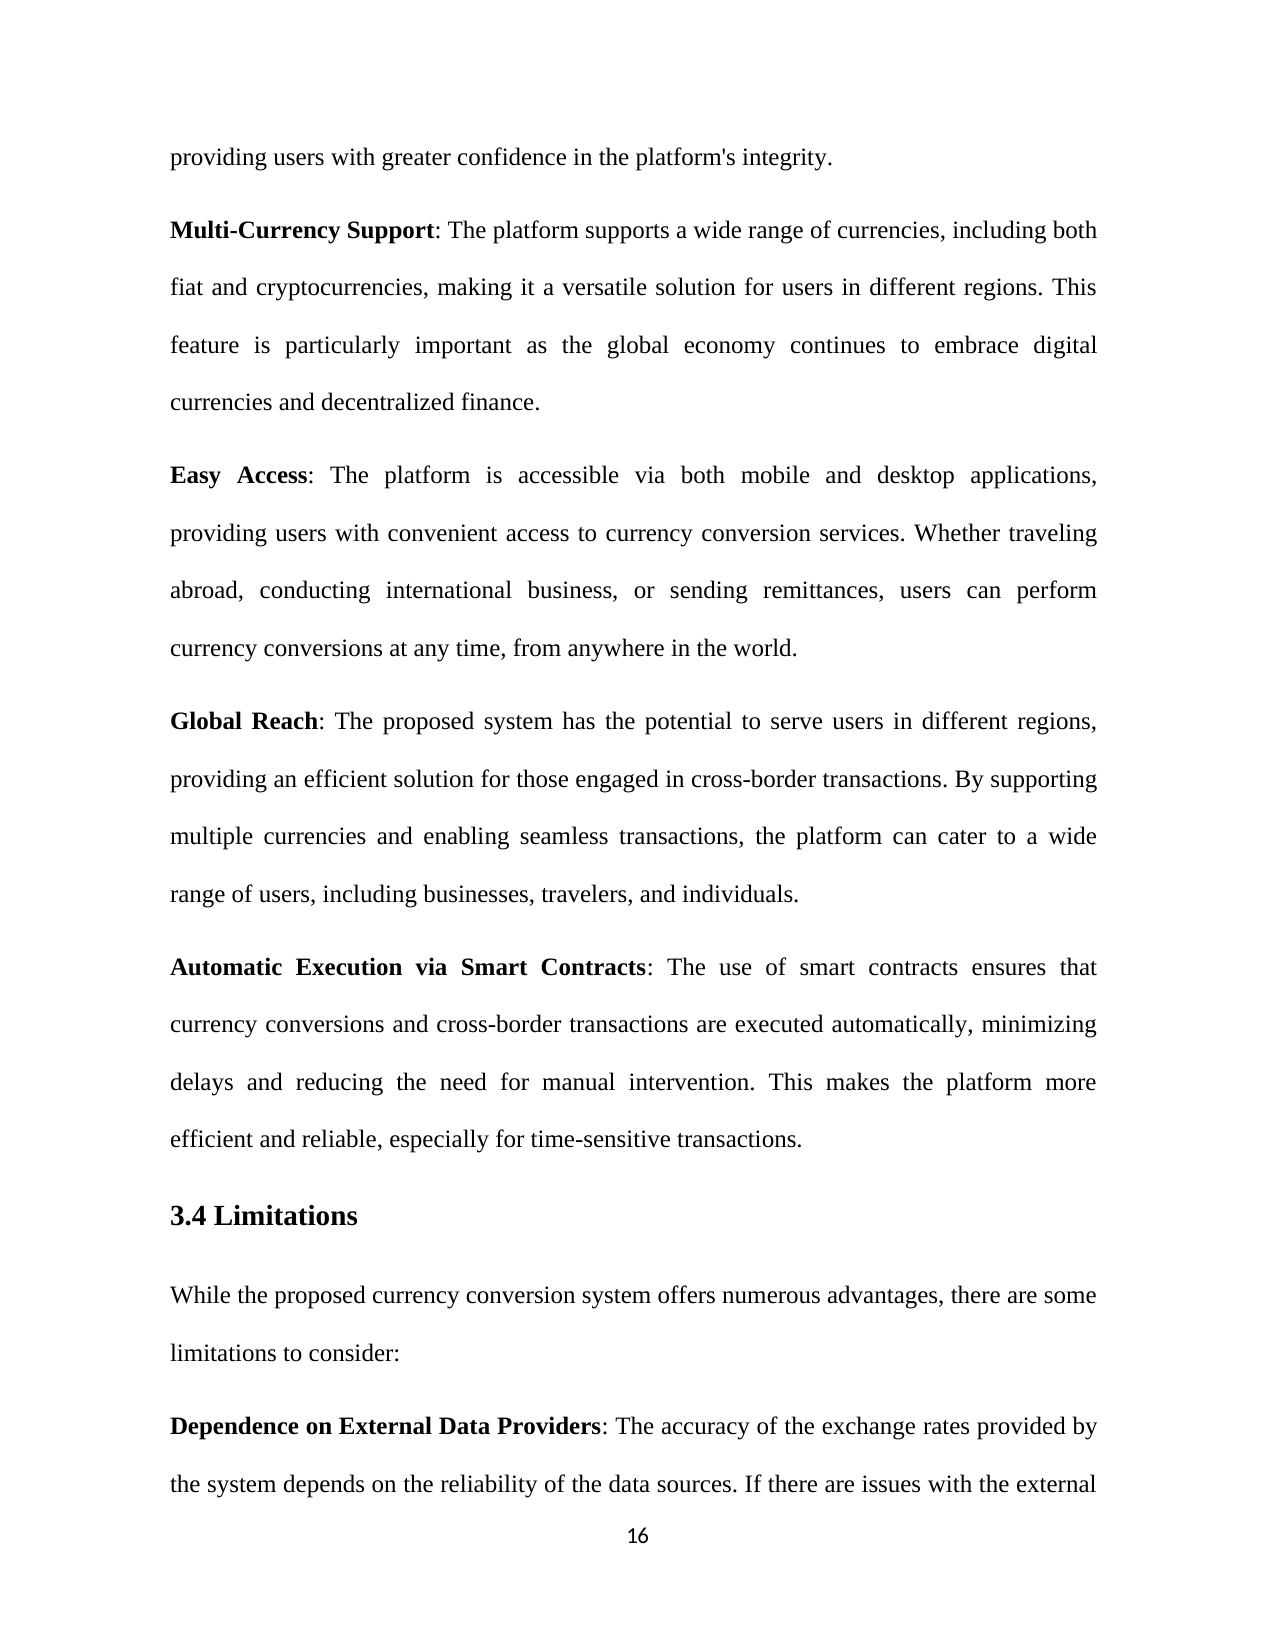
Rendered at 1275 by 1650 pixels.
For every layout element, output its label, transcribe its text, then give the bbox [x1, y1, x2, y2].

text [170, 142, 1098, 170]
text Automatic Execution via Smart Contracts: The use of smart contracts ensures that currency conversions and cross-border transactions are executed automatically, minimizing delays and reducing the need for manual intervention. This makes the platform more efficient and reliable, especially for time-sensitive transactions. [170, 952, 1098, 1153]
text Global Reach: The proposed system has the potential to serve users in different regions, providing an efficient solution for those engaged in cross-border transactions. By supporting multiple currencies and enabling seamless transactions, the platform can cater to a wide range of users, including businesses, travelers, and individuals. [170, 706, 1098, 908]
text While the proposed currency conversion system offers numerous advantages, there are some limitations to consider: [170, 1281, 1098, 1367]
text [170, 1411, 1098, 1498]
text 3.4 Limitations [170, 1198, 1098, 1231]
text Easy Access: The platform is accessible via both mobile and desktop applications, providing users with convenient access to currency conversion services. Whether traveling abroad, conducting international business, or sending remittances, users can perform currency conversions at any time, from anywhere in the world. [170, 461, 1098, 662]
text Multi-Currency Support: The platform supports a wide range of currencies, including both fiat and cryptocurrencies, making it a versatile solution for users in different regions. This feature is particularly important as the global economy continues to embrace digital currencies and decentralized finance. [170, 215, 1098, 416]
